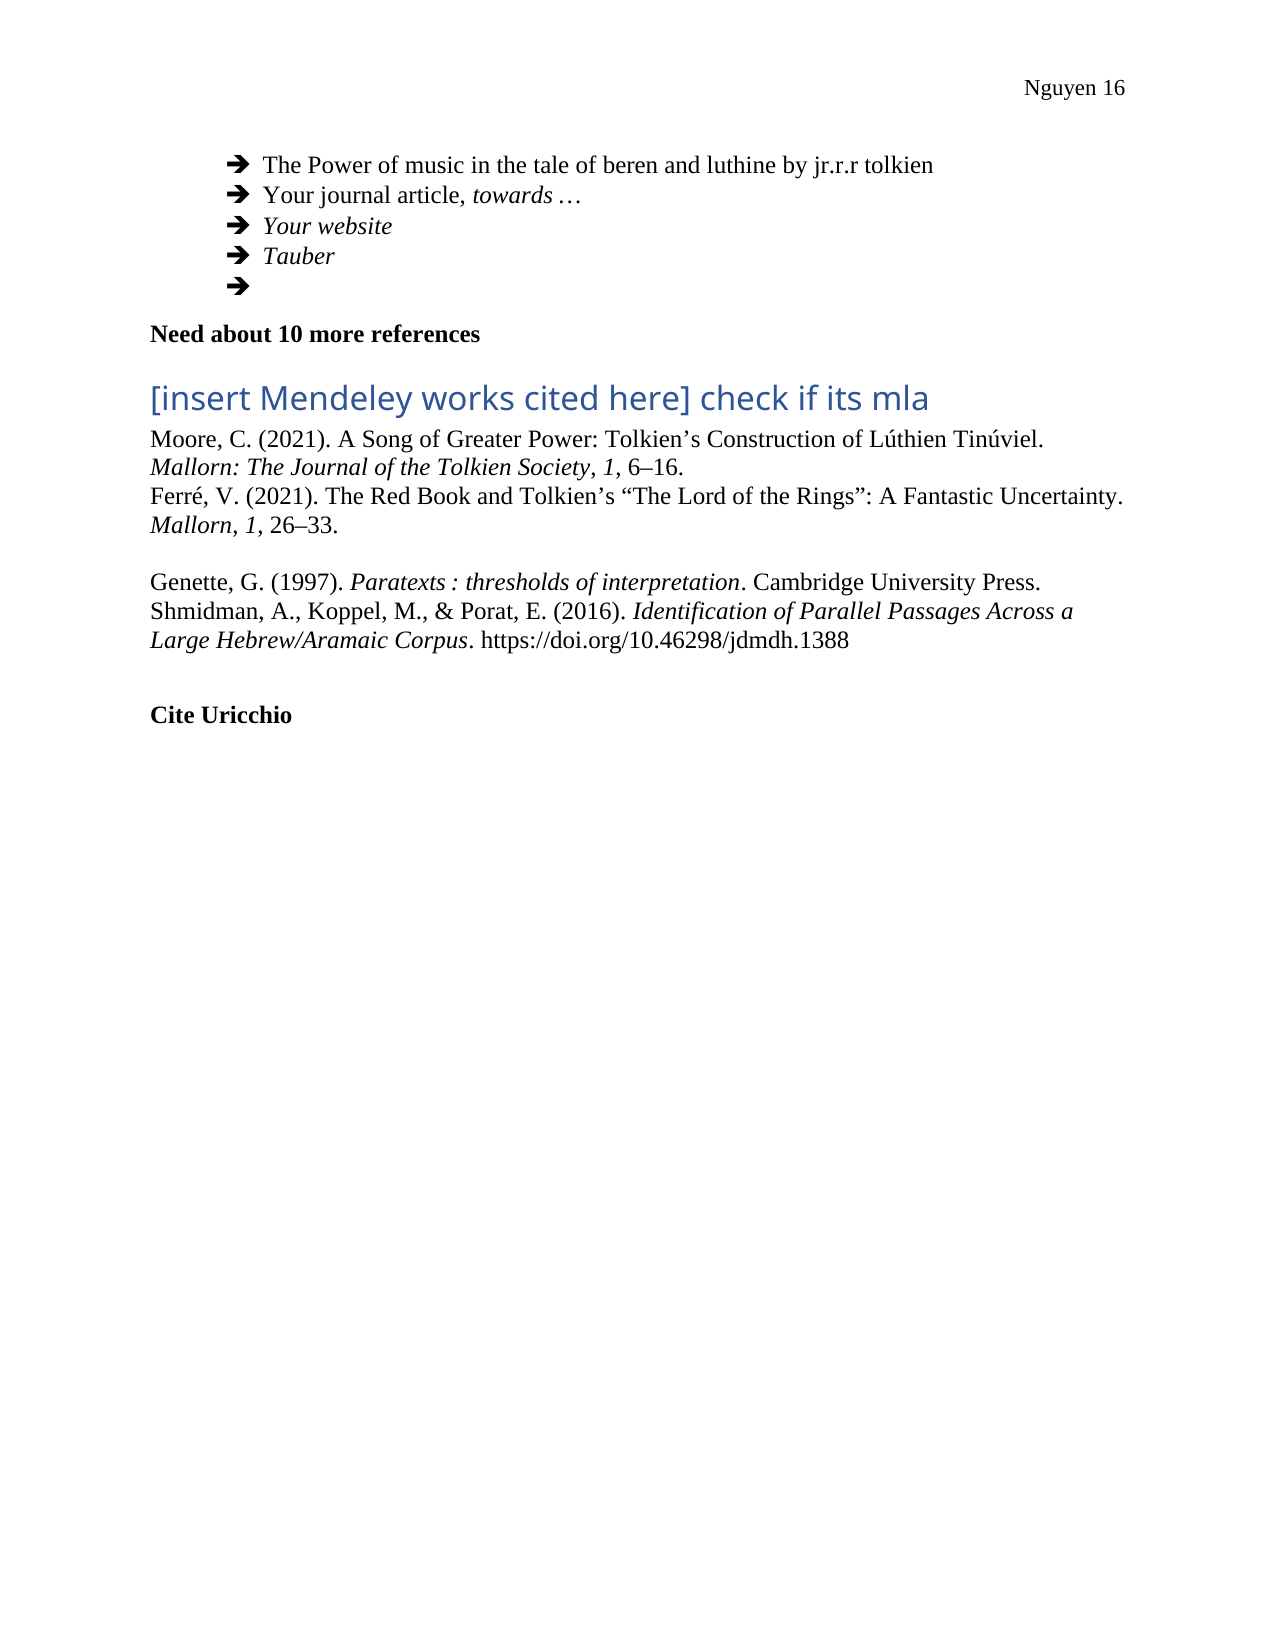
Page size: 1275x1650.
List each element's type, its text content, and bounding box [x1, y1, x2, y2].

subtitle [insert Mendeley works cited here] check if its mla [150, 375, 1125, 420]
text Cite Uricchio [150, 701, 1125, 729]
list Your journal article, towards … [225, 180, 1125, 209]
list Tauber [225, 241, 1125, 270]
text Need about 10 more references [150, 319, 1125, 347]
text Genette, G. (1997). Paratexts : thresholds of interpretation. Cambridge University Press. [150, 567, 1125, 596]
text Ferré, V. (2021). The Red Book and Tolkien’s “The Lord of the Rings”: A Fantastic Uncertainty. Mallorn, 1, 26–33. [150, 481, 1125, 539]
list The Power of music in the tale of beren and luthine by jr.r.r tolkien [225, 150, 1125, 179]
list Your website [225, 211, 1125, 239]
text Moore, C. (2021). A Song of Greater Power: Tolkien’s Construction of Lúthien Tinúviel. Mallorn: The Journal of the Tolkien Society, 1, 6–16. [150, 424, 1125, 481]
text Shmidman, A., Koppel, M., & Porat, E. (2016). Identification of Parallel Passages Across a Large Hebrew/Aramaic Corpus. https://doi.org/10.46298/jdmdh.1388 [150, 596, 1125, 654]
